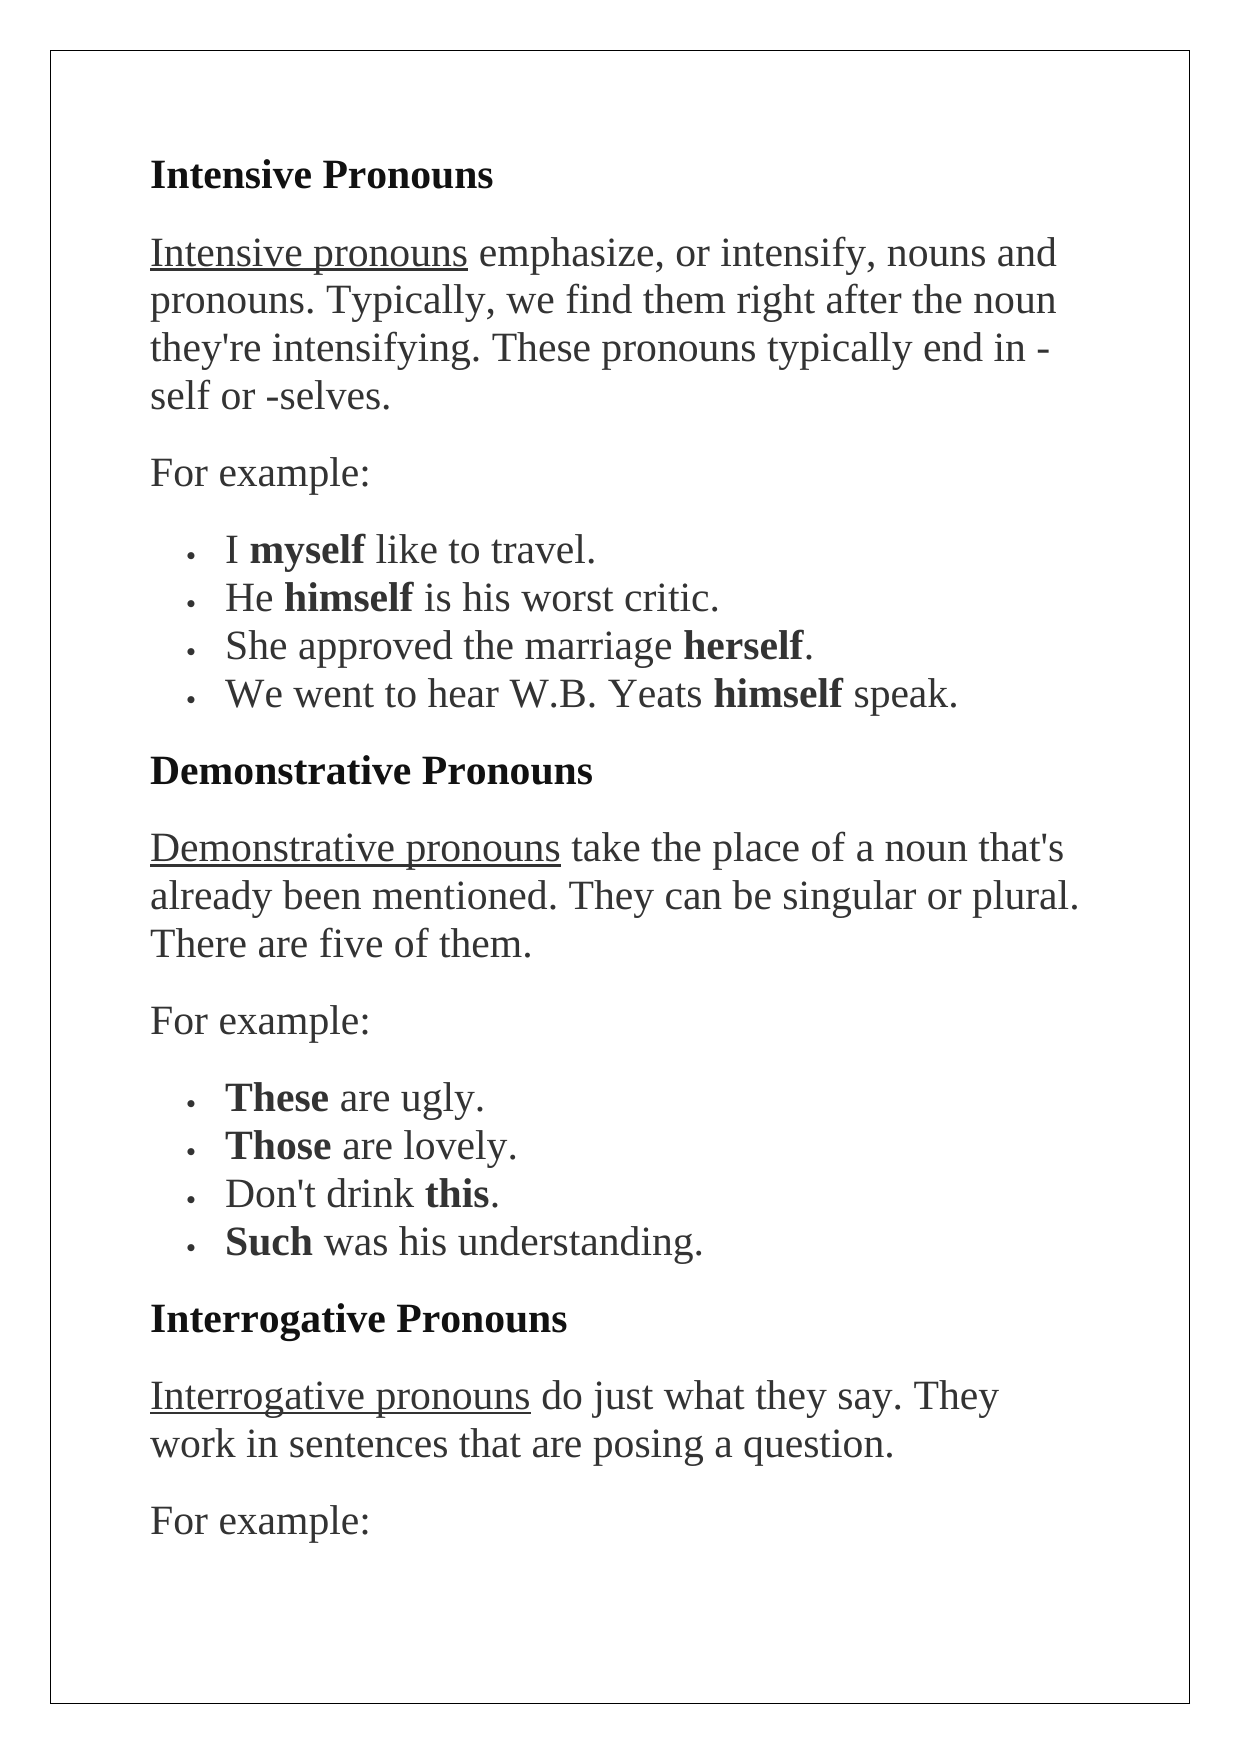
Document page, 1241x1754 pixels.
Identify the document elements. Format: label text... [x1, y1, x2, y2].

list Those are lovely. [187, 1121, 1090, 1169]
text Intensive Pronouns [150, 150, 1090, 198]
text Interrogative Pronouns [150, 1294, 1090, 1342]
list Such was his understanding. [187, 1217, 1090, 1264]
list We went to hear W.B. Yeats himself speak. [187, 669, 1090, 717]
text Interrogative pronouns do just what they say. They work in sentences that are posing a question. [150, 1371, 1090, 1467]
text Demonstrative Pronouns [150, 746, 1090, 794]
text For example: [150, 996, 1090, 1044]
text For example: [150, 1496, 1090, 1544]
list Don't drink this. [187, 1169, 1090, 1217]
text For example: [150, 448, 1090, 496]
list He himself is his worst critic. [187, 573, 1090, 621]
list She approved the marriage herself. [187, 621, 1090, 669]
text Demonstrative pronouns take the place of a noun that's already been mentioned. They can be singular or plural. There are five of them. [150, 823, 1090, 967]
text Intensive pronouns emphasize, or intensify, nouns and pronouns. Typically, we find them right after the noun they're intensifying. These pronouns typically end in -self or -selves. [150, 227, 1090, 419]
list I myself like to travel. [187, 525, 1090, 573]
list These are ugly. [187, 1073, 1090, 1121]
